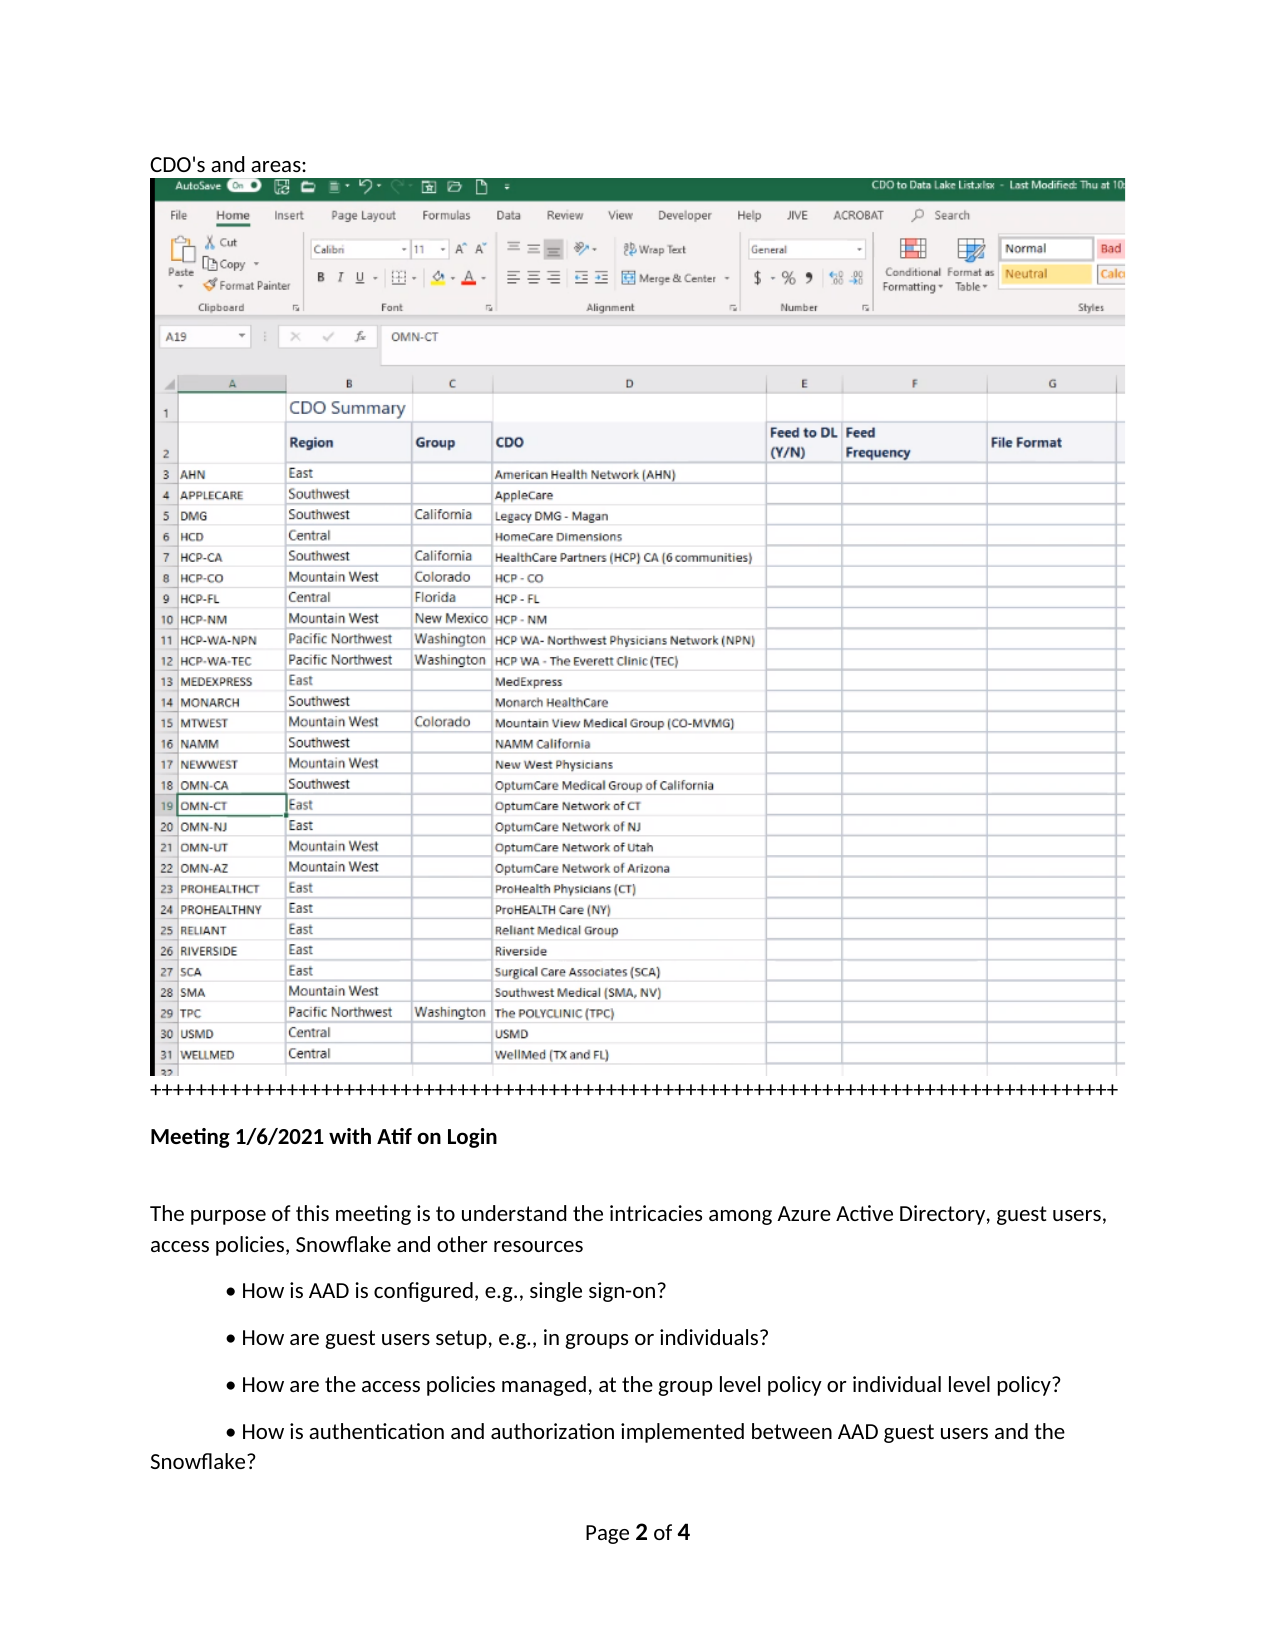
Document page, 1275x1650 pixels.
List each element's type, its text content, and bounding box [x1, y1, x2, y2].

text • How are the access policies managed, at the group level policy or individual level policy? [150, 1370, 1125, 1398]
text • How is AAD is configured, e.g., single sign-on? [150, 1277, 1125, 1305]
text • How are guest users setup, e.g., in groups or individuals? [150, 1323, 1125, 1352]
text • How is authentication and authorization implemented between AAD guest users and the Snowflake? [150, 1417, 1125, 1476]
text The purpose of this meeting is to understand the intricacies among Azure Active Directory, guest users, access policies, Snowflake and other resources [150, 1199, 1125, 1258]
picture [150, 178, 1125, 1076]
text Meeting 1/6/2021 with Atif on Login [150, 1122, 1125, 1151]
text +++++++++++++++++++++++++++++++++++++++++++++++++++++++++++++++++++++++++++++++++++++ [150, 1076, 1125, 1104]
text CDO's and areas: [150, 150, 1125, 178]
